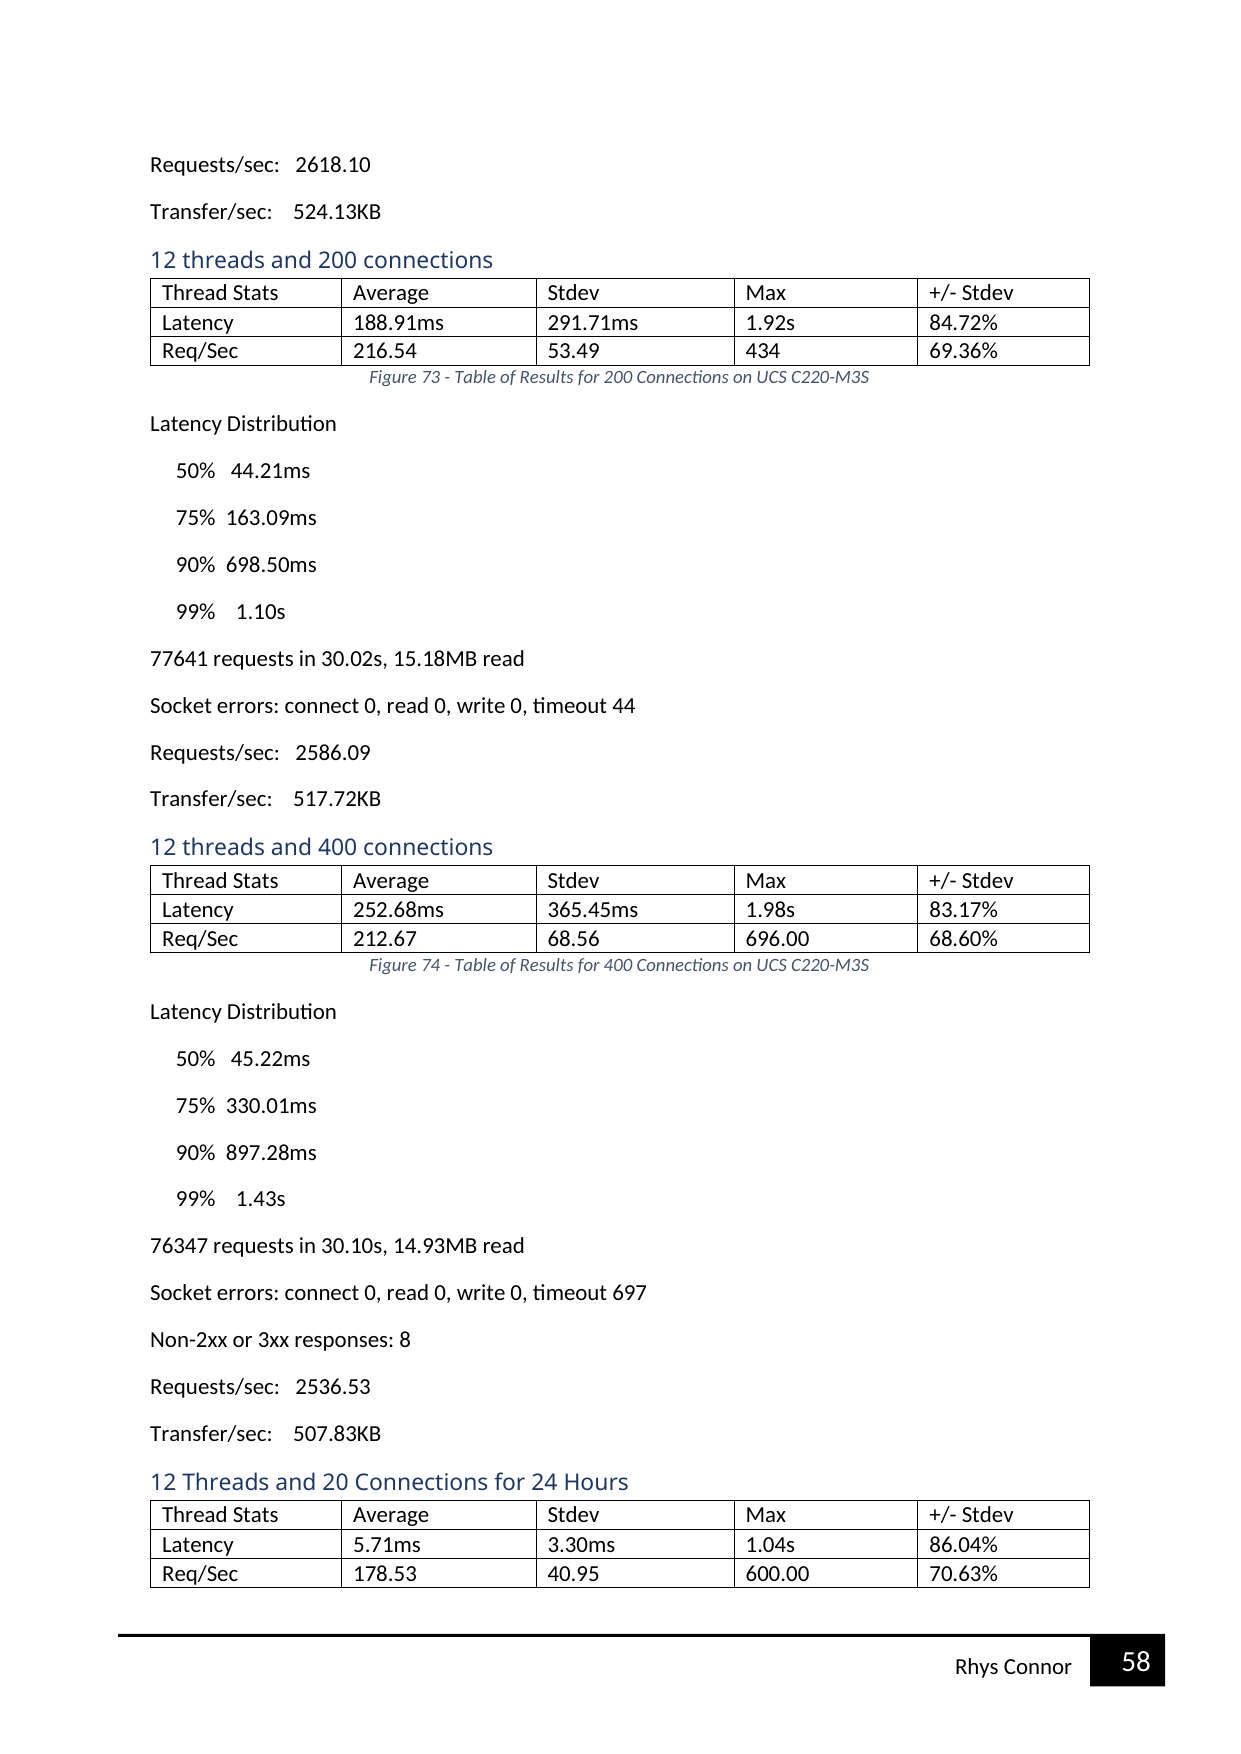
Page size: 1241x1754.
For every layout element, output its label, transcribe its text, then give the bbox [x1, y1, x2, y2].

table_cell 365.45ms [537, 895, 734, 923]
text Socket errors: connect 0, read 0, write 0, timeout 697 [150, 1278, 1090, 1306]
table_cell 5.71ms [342, 1530, 536, 1558]
text 90% 698.50ms [150, 550, 1090, 578]
table_header Stdev [537, 866, 734, 894]
table_cell 69.36% [918, 337, 1089, 365]
table_cell 188.91ms [342, 308, 536, 336]
table_header Thread Stats [151, 866, 341, 894]
table_cell 86.04% [918, 1530, 1089, 1558]
table_cell 68.56 [537, 924, 734, 952]
table_cell 216.54 [342, 337, 536, 365]
table_cell 696.00 [735, 924, 917, 952]
table_header Thread Stats [151, 1501, 341, 1529]
text Latency Distribution [150, 997, 1090, 1025]
table_cell 84.72% [918, 308, 1089, 336]
table_header Max [735, 279, 917, 307]
table_cell 53.49 [537, 337, 734, 365]
text Transfer/sec: 517.72KB [150, 784, 1090, 812]
text Transfer/sec: 524.13KB [150, 197, 1090, 225]
text Figure 74 - Table of Results for 400 Connections on UCS C220-M3S [150, 953, 1090, 976]
table_header Average [342, 866, 536, 894]
text Requests/sec: 2586.09 [150, 738, 1090, 766]
table_cell 434 [735, 337, 917, 365]
table_cell Latency [151, 895, 341, 923]
table_header Stdev [537, 1501, 734, 1529]
table_cell Latency [151, 1530, 341, 1558]
table_cell 252.68ms [342, 895, 536, 923]
text Socket errors: connect 0, read 0, write 0, timeout 44 [150, 691, 1090, 719]
subtitle 12 threads and 200 connections [150, 244, 1090, 275]
subtitle 12 threads and 400 connections [150, 831, 1090, 863]
table_cell 83.17% [918, 895, 1089, 923]
table_cell Req/Sec [151, 337, 341, 365]
text Requests/sec: 2618.10 [150, 150, 1090, 178]
table_cell Req/Sec [151, 1559, 341, 1587]
table_header Average [342, 279, 536, 307]
subtitle 12 Threads and 20 Connections for 24 Hours [150, 1466, 1090, 1497]
table_header +/- Stdev [918, 866, 1089, 894]
text 75% 330.01ms [150, 1091, 1090, 1119]
table_cell 600.00 [735, 1559, 917, 1587]
text Latency Distribution [150, 409, 1090, 437]
table_cell 178.53 [342, 1559, 536, 1587]
table_cell 40.95 [537, 1559, 734, 1587]
table_header Max [735, 866, 917, 894]
table_header Stdev [537, 279, 734, 307]
table_header Max [735, 1501, 917, 1529]
text Figure 73 - Table of Results for 200 Connections on UCS C220-M3S [150, 366, 1090, 389]
table_cell 68.60% [918, 924, 1089, 952]
table_header Thread Stats [151, 279, 341, 307]
text 50% 44.21ms [150, 456, 1090, 484]
text 99% 1.10s [150, 597, 1090, 625]
table_cell 291.71ms [537, 308, 734, 336]
text Transfer/sec: 507.83KB [150, 1419, 1090, 1447]
table_cell 1.92s [735, 308, 917, 336]
table_cell Req/Sec [151, 924, 341, 952]
text Non-2xx or 3xx responses: 8 [150, 1325, 1090, 1353]
text 75% 163.09ms [150, 503, 1090, 531]
table_cell 70.63% [918, 1559, 1089, 1587]
table_cell 212.67 [342, 924, 536, 952]
table_header +/- Stdev [918, 279, 1089, 307]
text 90% 897.28ms [150, 1138, 1090, 1166]
text Requests/sec: 2536.53 [150, 1372, 1090, 1400]
text 76347 requests in 30.10s, 14.93MB read [150, 1231, 1090, 1259]
table_cell 1.98s [735, 895, 917, 923]
table_header Average [342, 1501, 536, 1529]
table_cell 3.30ms [537, 1530, 734, 1558]
text 50% 45.22ms [150, 1044, 1090, 1072]
table_cell Latency [151, 308, 341, 336]
table_cell 1.04s [735, 1530, 917, 1558]
text 99% 1.43s [150, 1184, 1090, 1213]
table_header +/- Stdev [918, 1501, 1089, 1529]
text 77641 requests in 30.02s, 15.18MB read [150, 644, 1090, 672]
